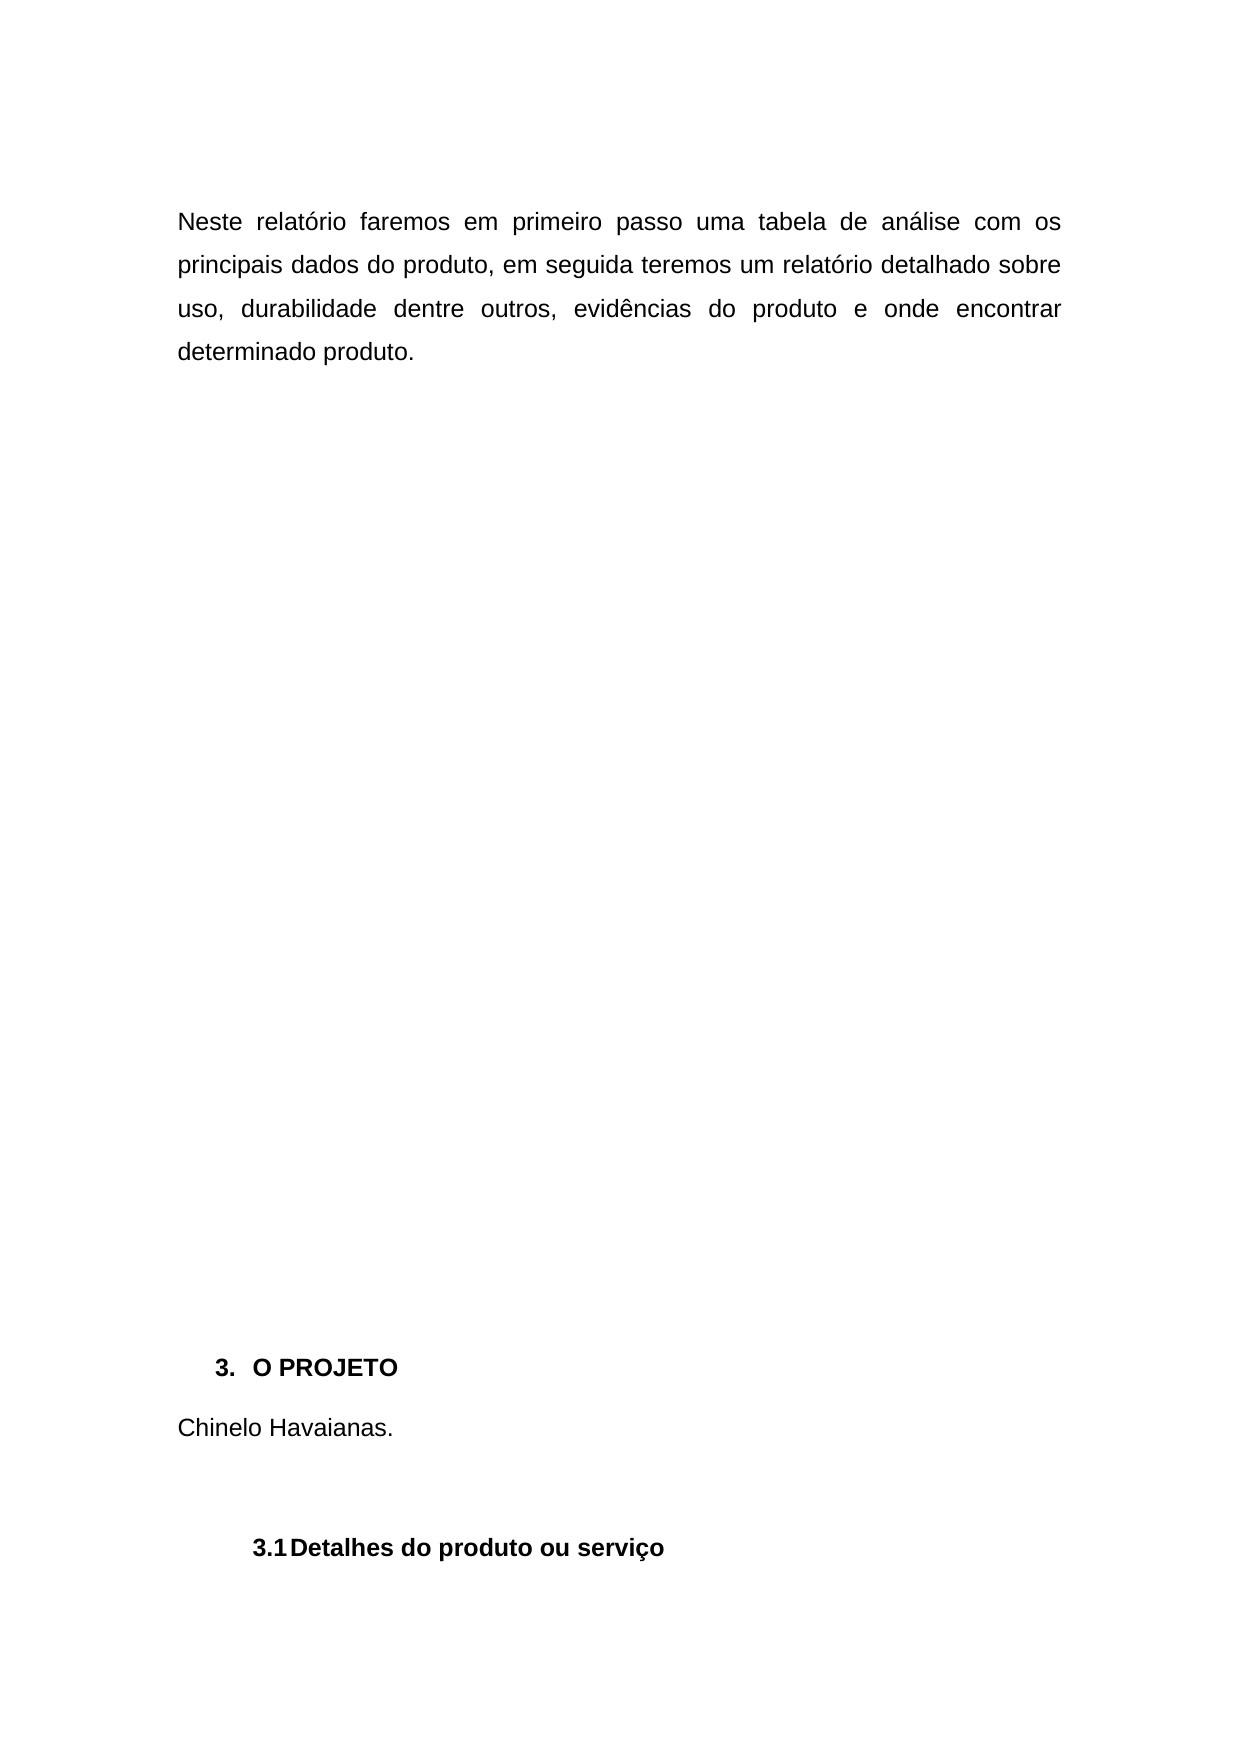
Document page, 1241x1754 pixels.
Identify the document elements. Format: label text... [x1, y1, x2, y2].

subtitle Detalhes do produto ou serviço [252, 1533, 1063, 1561]
subtitle O PROJETO [215, 1353, 1063, 1382]
text Chinelo Havaianas. [177, 1413, 1063, 1442]
text Neste relatório faremos em primeiro passo uma tabela de análise com os principais dados do produto, em seguida teremos um relatório detalhado sobre uso, durabilidade dentre outros, evidências do produto e onde encontrar determinado produto. [177, 207, 1063, 366]
